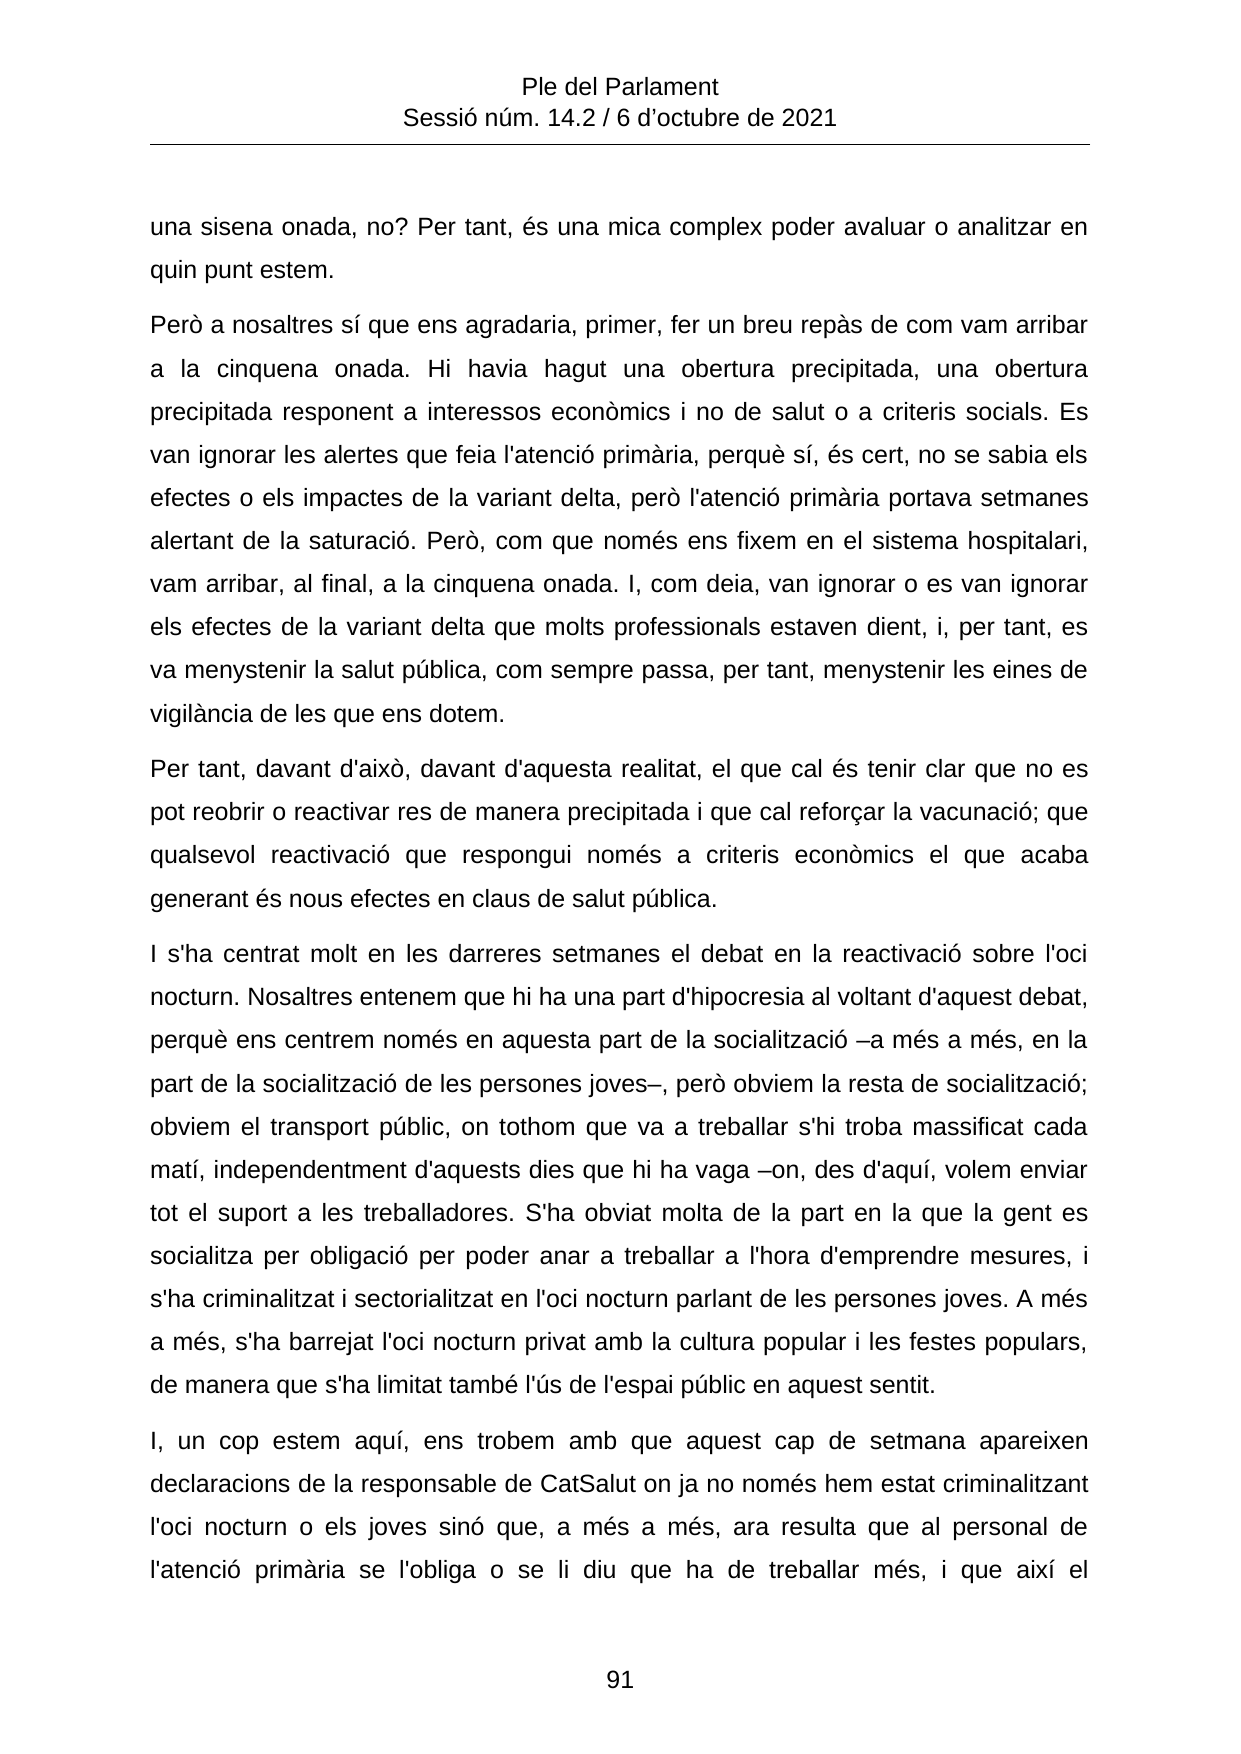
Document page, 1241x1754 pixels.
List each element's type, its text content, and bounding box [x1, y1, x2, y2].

text I s'ha centrat molt en les darreres setmanes el debat en la reactivació sobre l'oci nocturn. Nosaltres entenem que hi ha una part d'hipocresia al voltant d'aquest debat, perquè ens centrem només en aquesta part de la socialització –a més a més, en la part de la socialització de les persones joves–, però obviem la resta de socialització; obviem el transport públic, on tothom que va a treballar s'hi troba massificat cada matí, independentment d'aquests dies que hi ha vaga –on, des d'aquí, volem enviar tot el suport a les treballadores. S'ha obviat molta de la part en la que la gent es socialitza per obligació per poder anar a treballar a l'hora d'emprendre mesures, i s'ha criminalitzat i sectorialitzat en l'oci nocturn parlant de les persones joves. A més a més, s'ha barrejat l'oci nocturn privat amb la cultura popular i les festes populars, de manera que s'ha limitat també l'ús de l'espai públic en aquest sentit. [150, 939, 1090, 1399]
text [150, 1426, 1090, 1584]
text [150, 212, 1090, 284]
text Per tant, davant d'això, davant d'aquesta realitat, el que cal és tenir clar que no es pot reobrir o reactivar res de manera precipitada i que cal reforçar la vacunació; que qualsevol reactivació que respongui només a criteris econòmics el que acaba generant és nous efectes en claus de salut pública. [150, 754, 1090, 912]
text Però a nosaltres sí que ens agradaria, primer, fer un breu repàs de com vam arribar a la cinquena onada. Hi havia hagut una obertura precipitada, una obertura precipitada responent a interessos econòmics i no de salut o a criteris socials. Es van ignorar les alertes que feia l'atenció primària, perquè sí, és cert, no se sabia els efectes o els impactes de la variant delta, però l'atenció primària portava setmanes alertant de la saturació. Però, com que només ens fixem en el sistema hospitalari, vam arribar, al final, a la cinquena onada. I, com deia, van ignorar o es van ignorar els efectes de la variant delta que molts professionals estaven dient, i, per tant, es va menystenir la salut pública, com sempre passa, per tant, menystenir les eines de vigilància de les que ens dotem. [150, 311, 1090, 727]
